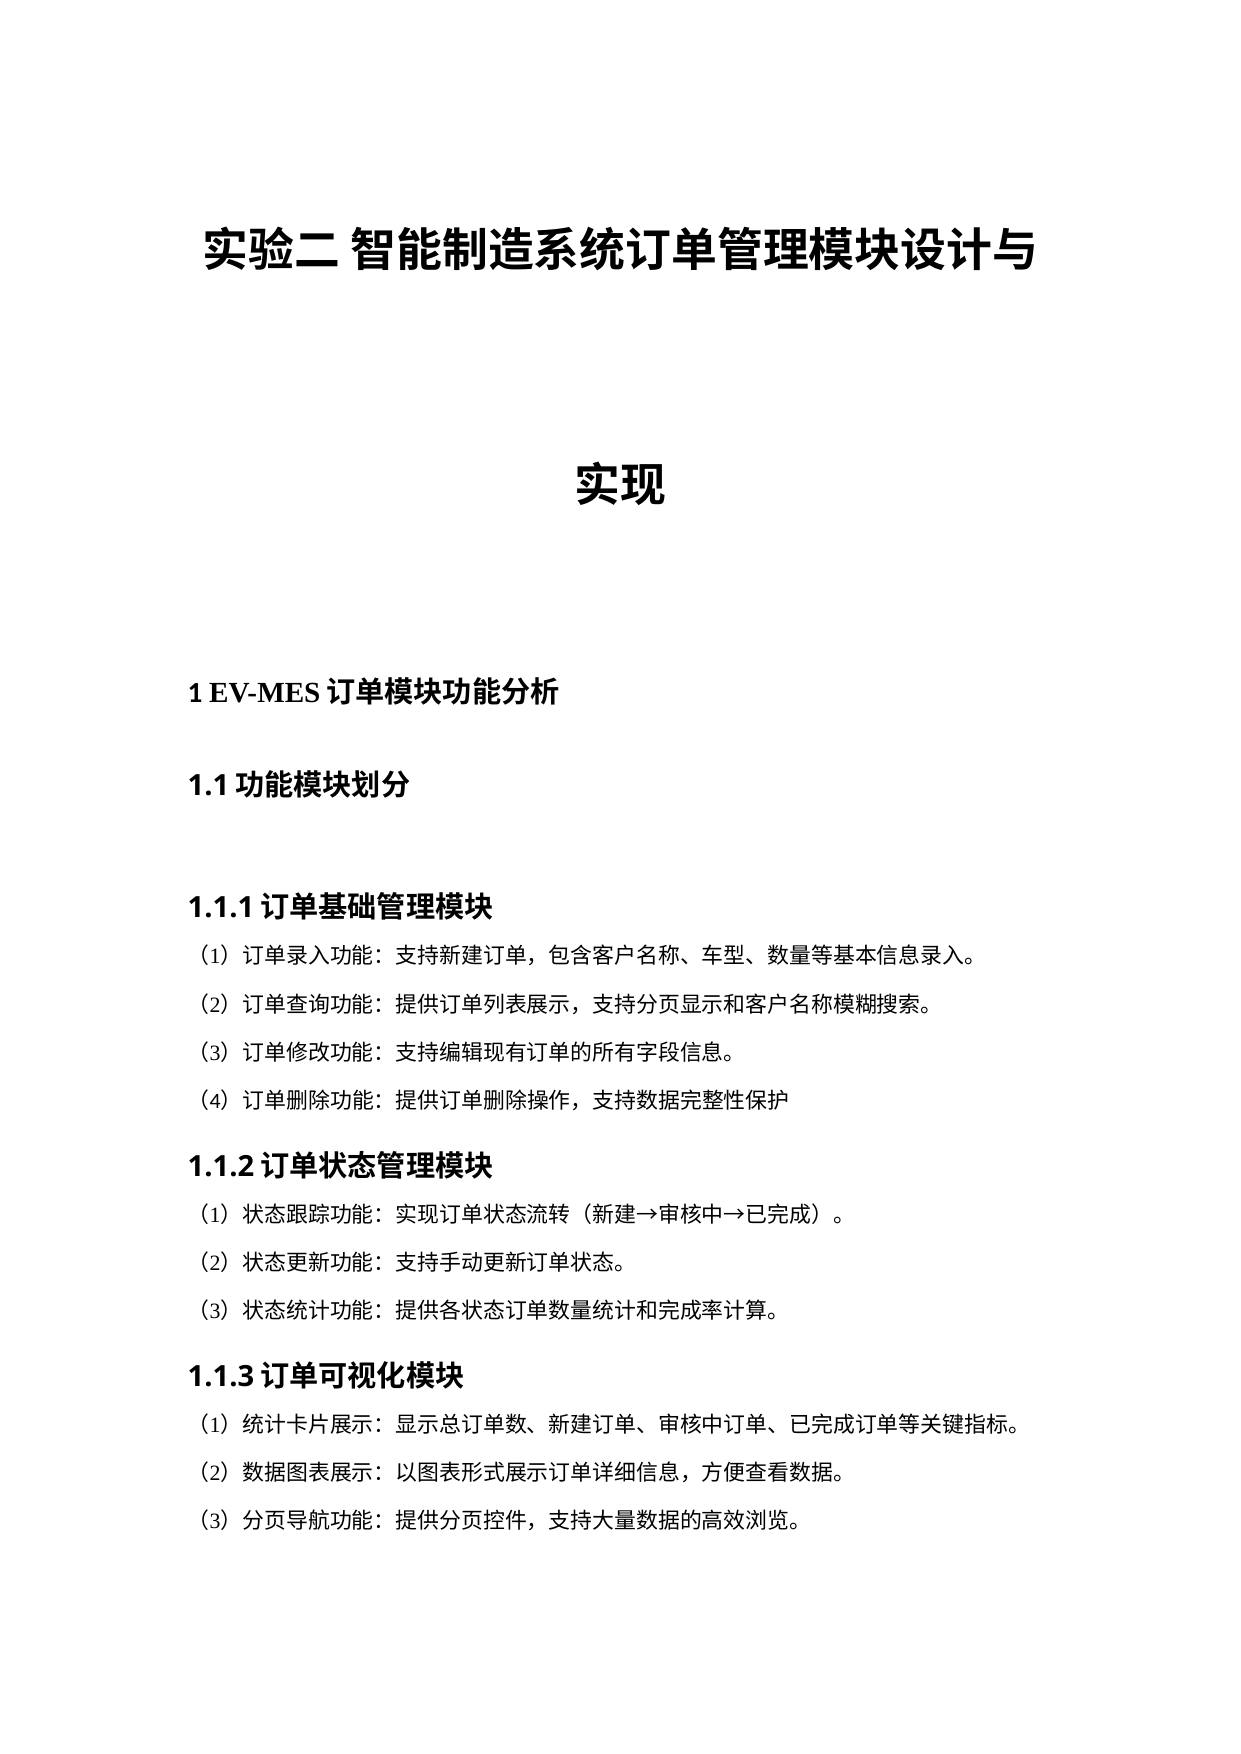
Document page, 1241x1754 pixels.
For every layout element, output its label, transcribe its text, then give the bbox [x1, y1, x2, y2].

subtitle 实验二 智能制造系统订单管理模块设计与实现 [187, 197, 1053, 530]
text （1）统计卡片展示：显示总订单数、新建订单、审核中订单、已完成订单等关键指标。 [187, 1406, 1053, 1439]
text （3）分页导航功能：提供分页控件，支持大量数据的高效浏览。 [187, 1503, 1053, 1535]
subtitle 1.1功能模块划分 [187, 750, 1053, 815]
text （2）状态更新功能：支持手动更新订单状态。 [187, 1244, 1053, 1277]
text （2）订单查询功能：提供订单列表展示，支持分页显示和客户名称模糊搜索。 [187, 986, 1053, 1019]
text （2）数据图表展示：以图表形式展示订单详细信息，方便查看数据。 [187, 1454, 1053, 1487]
text （1）状态跟踪功能：实现订单状态流转（新建→审核中→已完成）。 [187, 1196, 1053, 1229]
text （3）订单修改功能：支持编辑现有订单的所有字段信息。 [187, 1034, 1053, 1067]
text 1.1.2订单状态管理模块 [187, 1131, 1053, 1196]
text 1.1.1订单基础管理模块 [187, 873, 1053, 938]
text （1）订单录入功能：支持新建订单，包含客户名称、车型、数量等基本信息录入。 [187, 938, 1053, 970]
text （3）状态统计功能：提供各状态订单数量统计和完成率计算。 [187, 1293, 1053, 1325]
text （4）订单删除功能：提供订单删除操作，支持数据完整性保护 [187, 1083, 1053, 1115]
subtitle 1 EV-MES订单模块功能分析 [187, 658, 1053, 723]
text 1.1.3订单可视化模块 [187, 1341, 1053, 1406]
